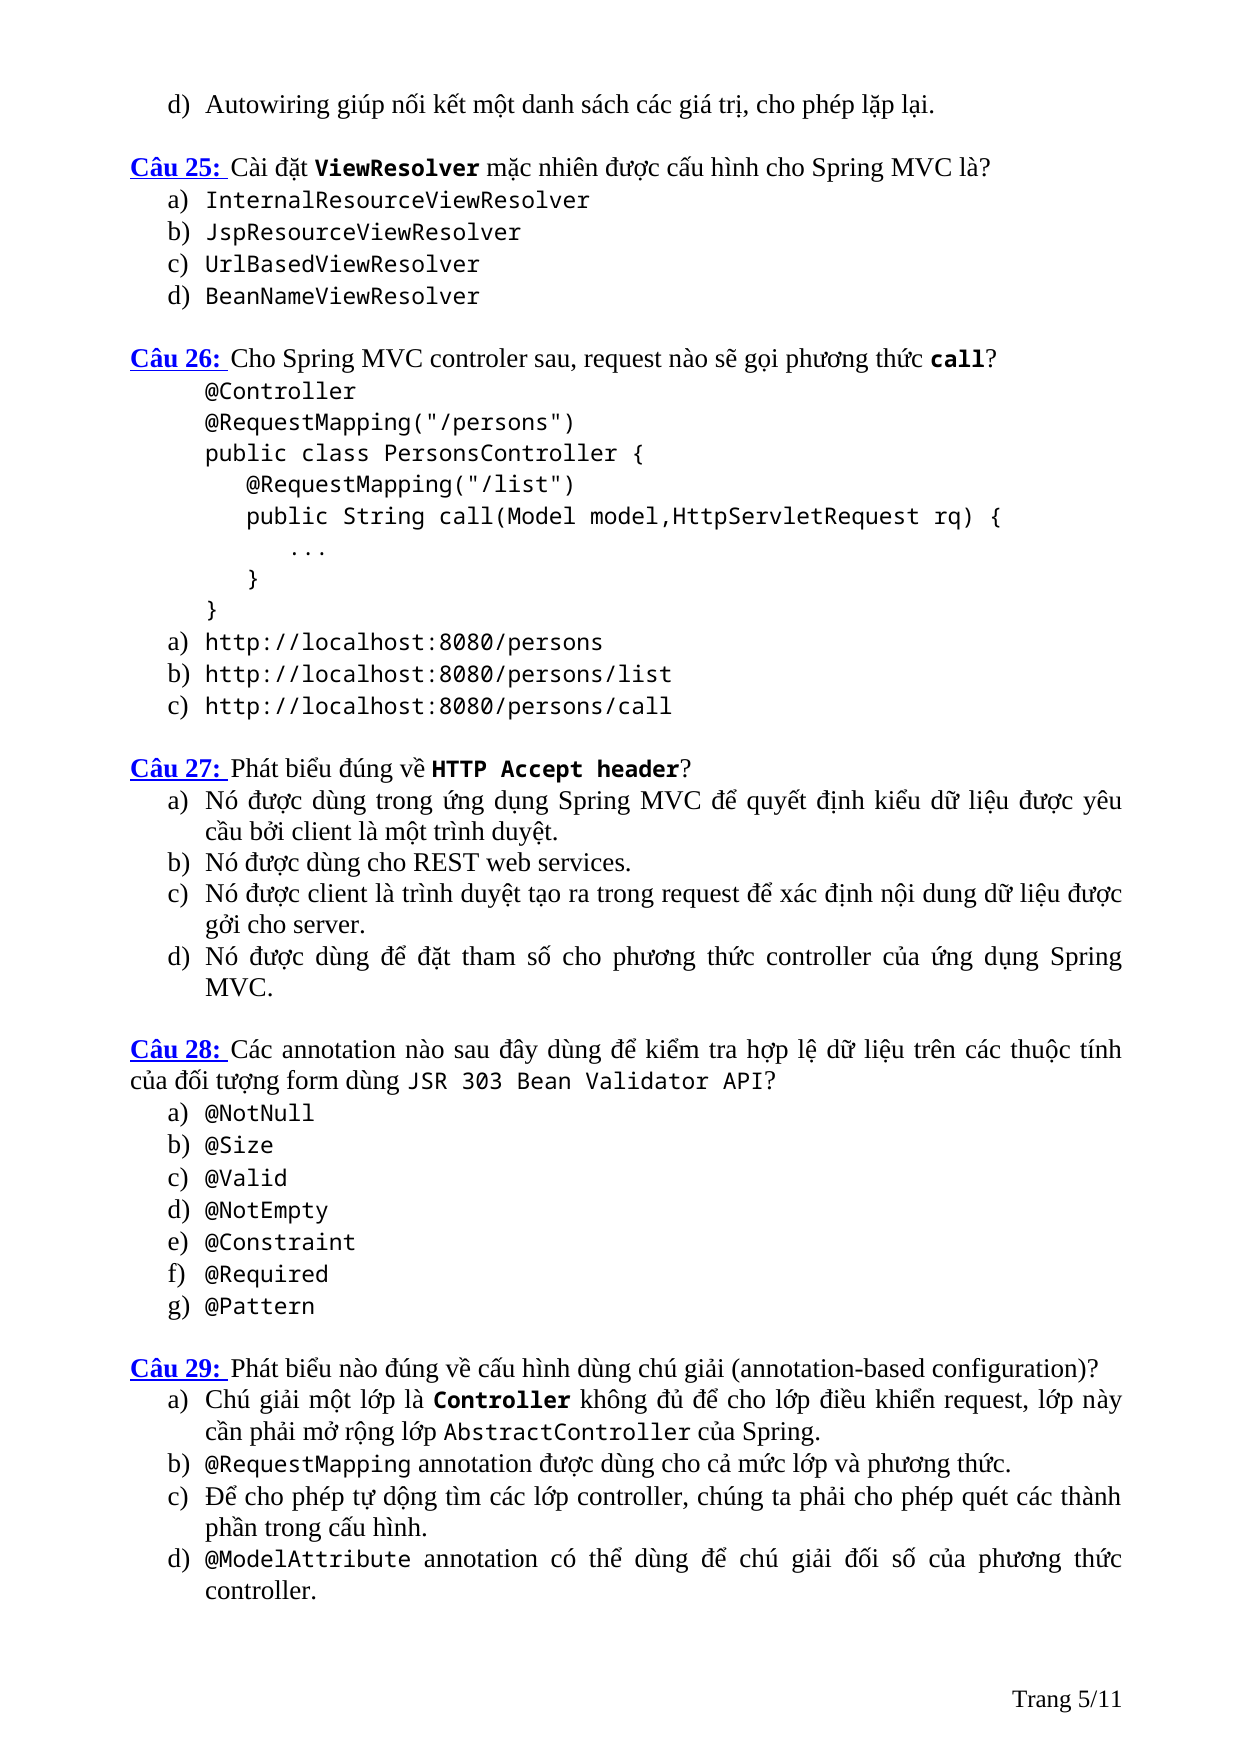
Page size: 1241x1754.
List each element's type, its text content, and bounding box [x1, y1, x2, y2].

list Để cho phép tự dộng tìm các lớp controller, chúng ta phải cho phép quét các thành phần trong cấu hình. [167, 1479, 1122, 1542]
list http://localhost:8080/persons [167, 624, 1122, 657]
list @NotNull [167, 1096, 1122, 1128]
list Nó được client là trình duyệt tạo ra trong request để xác định nội dung dữ liệu được gởi cho server. [167, 877, 1122, 940]
list Cho Spring MVC controler sau, request nào sẽ gọi phương thức call? [130, 342, 1122, 374]
list InternalResourceViewResolver [167, 183, 1122, 215]
list JspResourceViewResolver [167, 215, 1122, 247]
list Cài đặt ViewResolver mặc nhiên được cấu hình cho Spring MVC là? [130, 151, 1122, 183]
list Nó được dùng để đặt tham số cho phương thức controller của ứng dụng Spring MVC. [167, 940, 1122, 1002]
list @RequestMapping annotation được dùng cho cả mức lớp và phương thức. [167, 1447, 1122, 1479]
list Nó được dùng cho REST web services. [167, 846, 1122, 877]
list Các annotation nào sau đây dùng để kiểm tra hợp lệ dữ liệu trên các thuộc tính của đối tượng form dùng JSR 303 Bean Validator API? [130, 1033, 1122, 1096]
list http://localhost:8080/persons/list [167, 657, 1122, 689]
list @Constraint [167, 1225, 1122, 1257]
list BeanNameViewResolver [167, 279, 1122, 311]
list @ModelAttribute annotation có thể dùng để chú giải đối số của phương thức controller. [167, 1542, 1122, 1605]
list @Valid [167, 1161, 1122, 1193]
list Nó được dùng trong ứng dụng Spring MVC để quyết định kiểu dữ liệu được yêu cầu bởi client là một trình duyệt. [167, 784, 1122, 846]
list UrlBasedViewResolver [167, 247, 1122, 279]
text @Controller @RequestMapping("/persons") public class PersonsController { @RequestMapping("/list") public String call(Model model,HttpServletRequest rq) { ... } } [205, 374, 1122, 624]
list @Pattern [167, 1289, 1122, 1321]
list Chú giải một lớp là Controller không đủ để cho lớp điều khiển request, lớp này cần phải mở rộng lớp AbstractController của Spring. [167, 1383, 1122, 1447]
list @NotEmpty [167, 1193, 1122, 1225]
list @Required [167, 1257, 1122, 1289]
list @Size [167, 1128, 1122, 1161]
list Phát biểu nào đúng về cấu hình dùng chú giải (annotation-based configuration)? [130, 1352, 1122, 1383]
list http://localhost:8080/persons/call [167, 689, 1122, 721]
list Autowiring giúp nối kết một danh sách các giá trị, cho phép lặp lại. [167, 89, 1122, 120]
list Phát biểu đúng về HTTP Accept header? [130, 752, 1122, 784]
